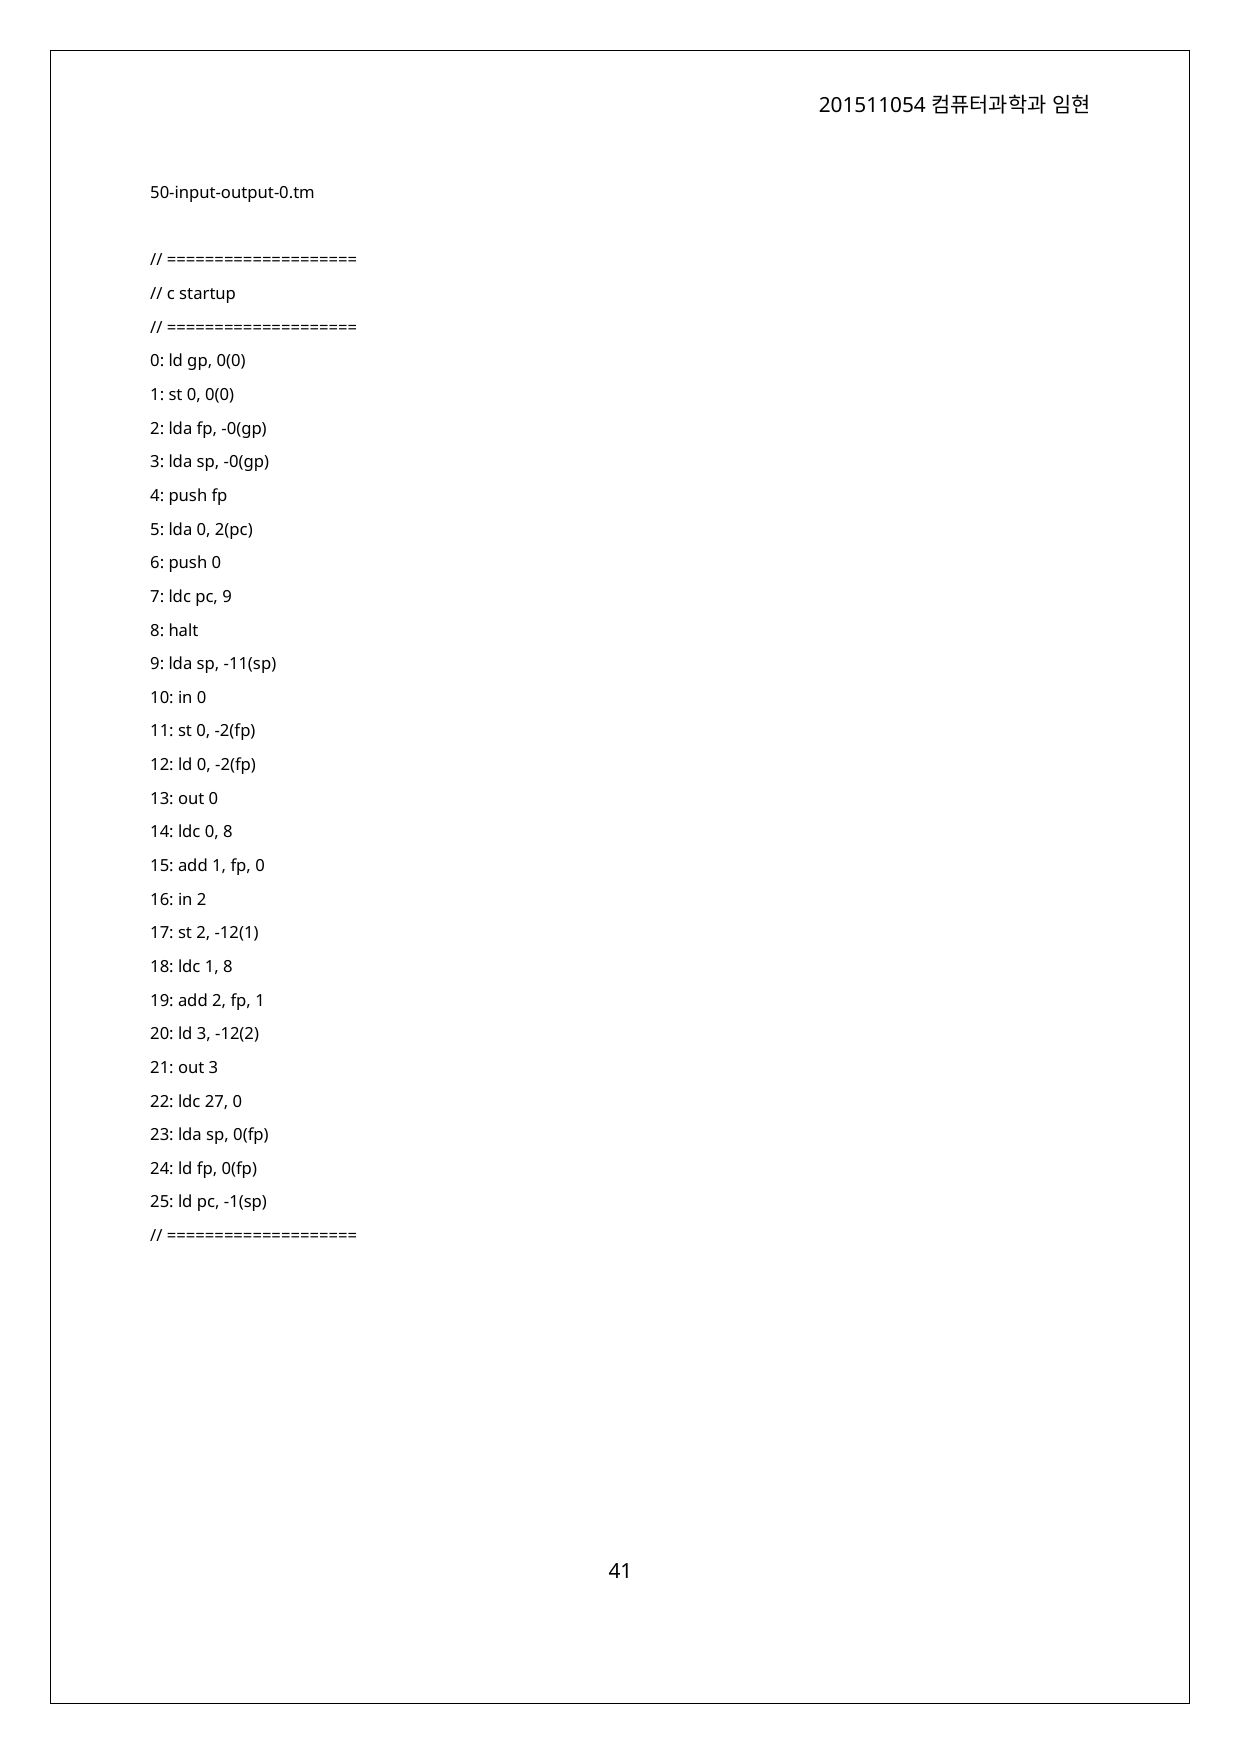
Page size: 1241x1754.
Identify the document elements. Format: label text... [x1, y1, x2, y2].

text 12: ld 0, -2(fp) [238, 757, 1090, 774]
text 4: push fp [150, 488, 1090, 505]
text // c startup [150, 286, 1090, 303]
text // ==================== [150, 252, 1090, 269]
text 13: out 0 [150, 791, 1090, 808]
text 24: ld fp, 0(fp) [150, 1161, 242, 1178]
text 21: out 3 [150, 1060, 1090, 1077]
text 18: ldc 1, 8 [150, 959, 1090, 976]
text 15: add 1, fp, 0 [150, 858, 1090, 875]
text 2: lda fp, -0(gp) [150, 421, 1090, 437]
text 3: lda sp, -0(gp) [150, 454, 1090, 471]
text 16: in 2 [150, 892, 1090, 908]
text 25: ld pc, -1(sp) [150, 1194, 1090, 1211]
text 22: ldc 27, 0 [150, 1093, 1090, 1110]
text 12: ld 0, -2(fp) [150, 757, 241, 774]
text 1: st 0, 0(0) [150, 387, 1090, 404]
text 10: in 0 [150, 690, 1090, 707]
text 50-input-output-0.tm [150, 185, 1090, 202]
text // ==================== [150, 319, 1090, 337]
text 17: st 2, -12(1) [150, 925, 1090, 942]
text 0: ld gp, 0(0) [150, 353, 1090, 370]
text 20: ld 3, -12(2) [150, 1026, 1090, 1043]
text 9: lda sp, -11(sp) [150, 656, 1090, 673]
text 23: lda sp, 0(fp) [150, 1127, 1090, 1144]
text // ==================== [150, 1228, 1090, 1245]
text 24: ld fp, 0(fp) [239, 1161, 1090, 1178]
text 8: halt [150, 622, 1090, 639]
text 11: st 0, -2(fp) [150, 723, 1090, 740]
text 6: push 0 [150, 555, 1090, 572]
text 5: lda 0, 2(pc) [150, 521, 1090, 538]
text 7: ldc pc, 9 [150, 589, 1090, 606]
text 19: add 2, fp, 1 [150, 992, 1090, 1009]
text 14: ldc 0, 8 [150, 824, 1090, 841]
